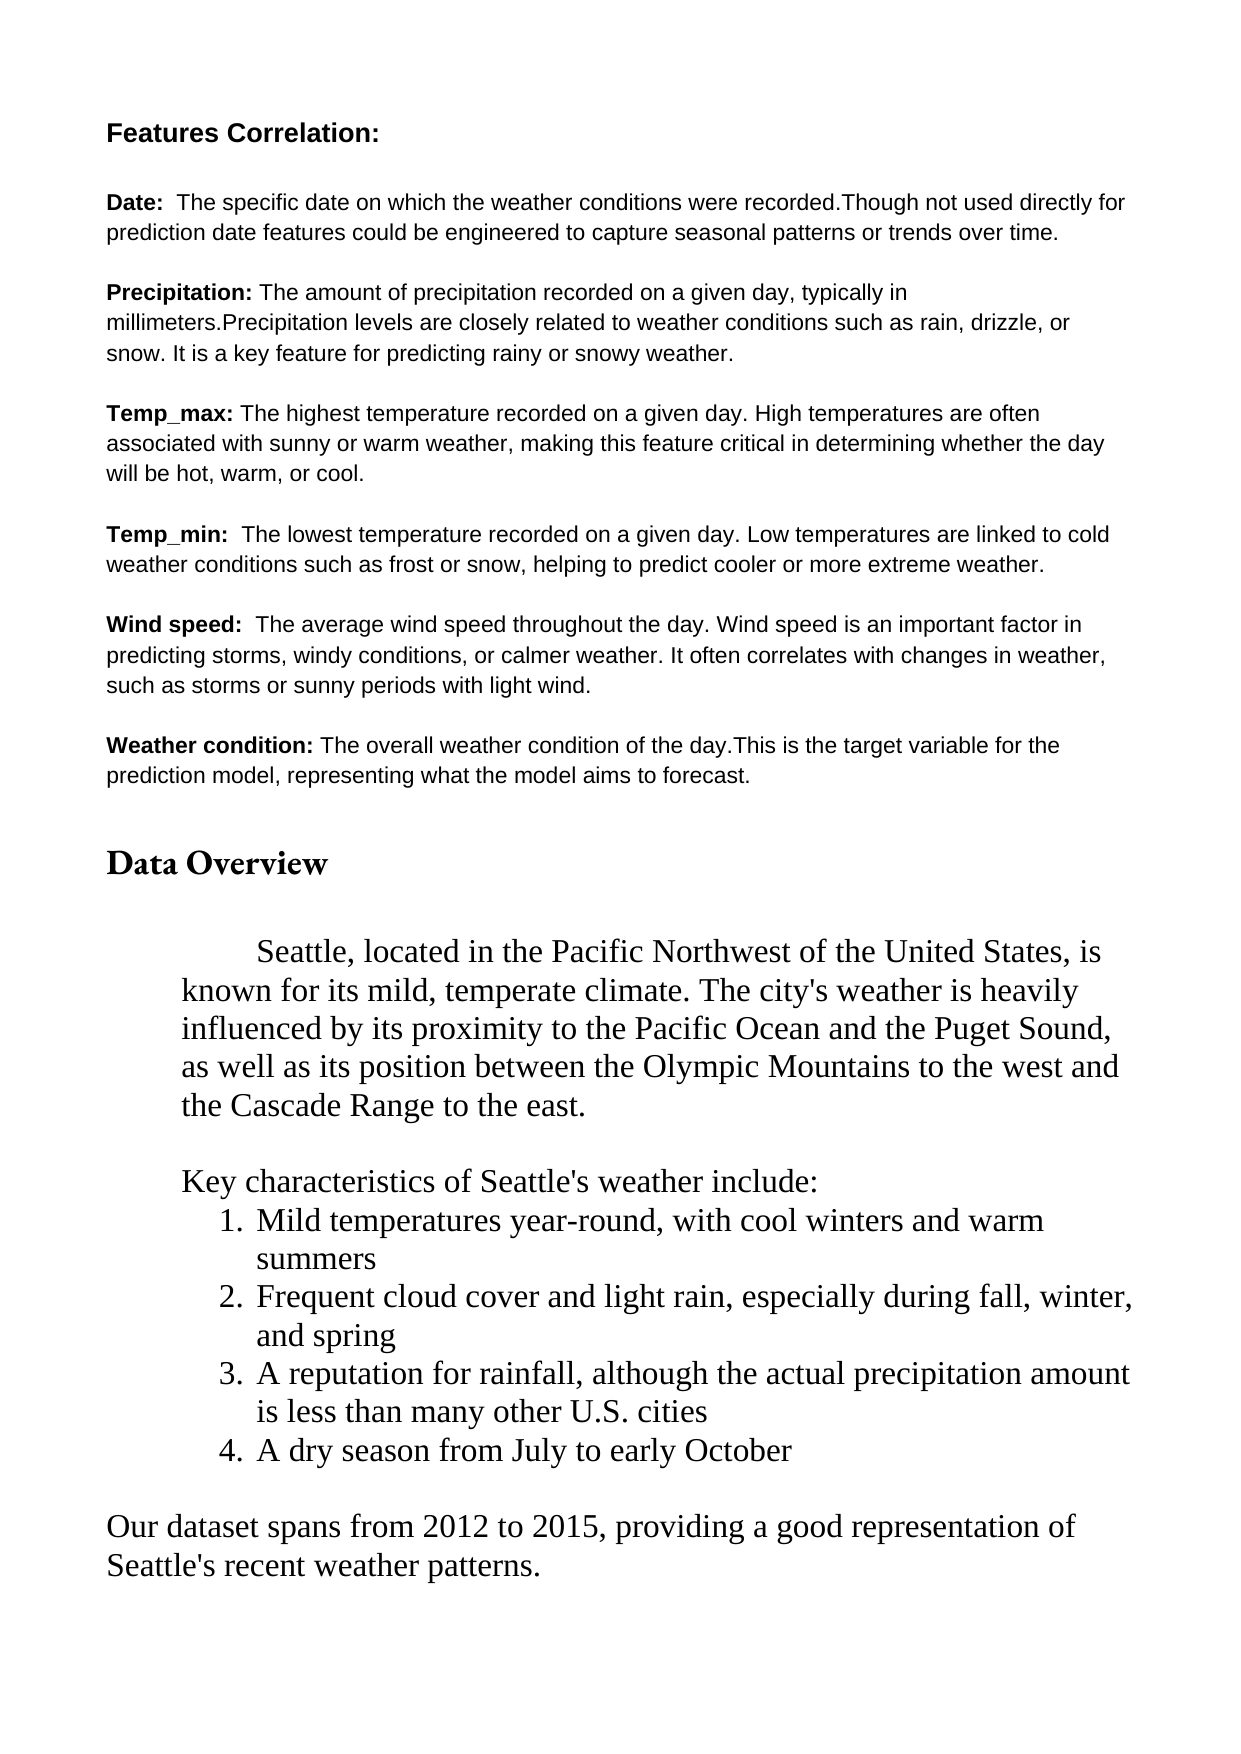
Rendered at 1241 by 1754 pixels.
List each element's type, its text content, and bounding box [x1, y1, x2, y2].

text Temp_max: The highest temperature recorded on a given day. High temperatures are often associated with sunny or warm weather, making this feature critical in determining whether the day will be hot, warm, or cool. [106, 400, 1134, 487]
text Data Overview [106, 839, 1134, 885]
text Our dataset spans from 2012 to 2015, providing a good representation of Seattle's recent weather patterns. [106, 1506, 1134, 1583]
list A dry season from July to early October [219, 1430, 1134, 1468]
text Seattle, located in the Pacific Northwest of the United States, is known for its mild, temperate climate. The city's weather is heavily influenced by its proximity to the Pacific Ocean and the Puget Sound, as well as its position between the Olympic Mountains to the west and the Cascade Range to the east. [181, 931, 1134, 1123]
text Date: The specific date on which the weather conditions were recorded.Though not used directly for prediction date features could be engineered to capture seasonal patterns or trends over time. [106, 188, 1134, 245]
list Frequent cloud cover and light rain, especially during fall, winter, and spring [219, 1276, 1134, 1353]
list A reputation for rainfall, although the actual precipitation amount is less than many other U.S. cities [219, 1353, 1134, 1430]
text Weather condition: The overall weather condition of the day.This is the target variable for the prediction model, representing what the model aims to forecast. [106, 732, 1134, 789]
text Key characteristics of Seattle's weather include: [106, 1161, 1134, 1200]
text Precipitation: The amount of precipitation recorded on a given day, typically in millimeters.Precipitation levels are closely related to weather conditions such as rain, drizzle, or snow. It is a key feature for predicting rainy or snowy weather. [106, 279, 1134, 366]
text Features Correlation: [106, 117, 1134, 148]
text Temp_min: The lowest temperature recorded on a given day. Low temperatures are linked to cold weather conditions such as frost or snow, helping to predict cooler or more extreme weather. [106, 521, 1134, 577]
text Wind speed: The average wind speed throughout the day. Wind speed is an important factor in predicting storms, windy conditions, or calmer weather. It often correlates with changes in weather, such as storms or sunny periods with light wind. [106, 611, 1134, 698]
list Mild temperatures year-round, with cool winters and warm summers [219, 1200, 1134, 1276]
